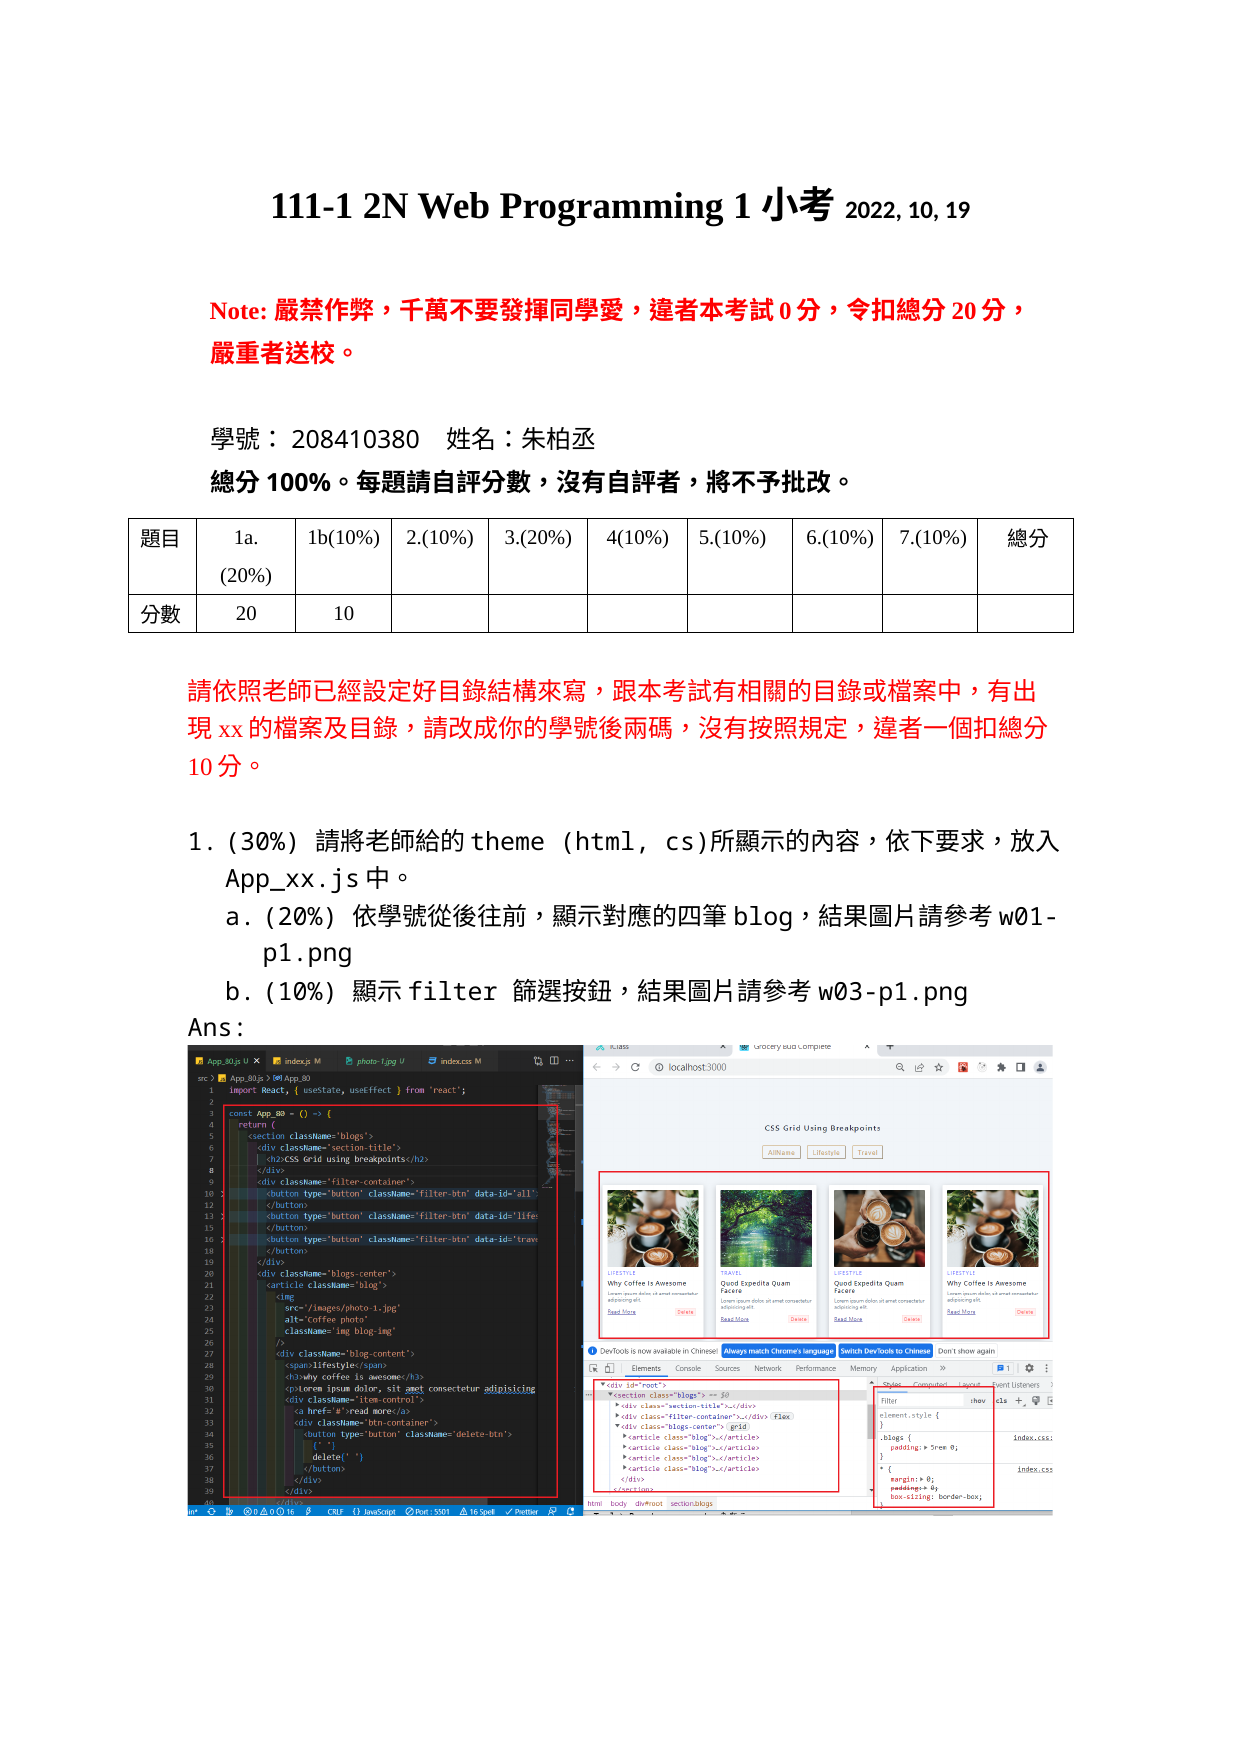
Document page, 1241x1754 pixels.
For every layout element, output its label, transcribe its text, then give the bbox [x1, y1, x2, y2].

table_header 總分 [978, 519, 1073, 593]
list (20%) 依學號從後往前，顯示對應的四筆 blog，結果圖片請參考 w01-p1.png [225, 896, 1103, 971]
table_header 2.(10%) [392, 519, 488, 593]
table_cell [392, 595, 488, 632]
table_cell [978, 595, 1073, 632]
text 請依照老師已經設定好目錄結構來寫，跟本考試有相關的目錄或檔案中，有出現 xx的檔案及目錄，請改成你的學號後兩碼，沒有按照規定，違者一個扣總分10分。 [187, 671, 1053, 783]
text 111-1 2N Web Programming 1 小考 2022, 10, 19 [187, 164, 1053, 239]
table_header 3.(20%) [489, 519, 587, 593]
table_header 7.(10%) [883, 519, 977, 593]
text Note: 嚴禁作弊，千萬不要發揮同學愛，違者本考試0分，令扣總分20分，嚴重者送校。 學號： 208410380 姓名：朱柏丞 總分100%。每題請自評分數，沒有自評者，將不予批改。 [209, 289, 1053, 499]
table_header 1b(10%) [296, 519, 391, 593]
table_cell 分數 [129, 595, 196, 632]
table_cell [489, 595, 587, 632]
table_header 5.(10%) [688, 519, 792, 593]
table_header 1a.(20%) [197, 519, 295, 593]
table_cell [588, 595, 687, 632]
table_header 6.(10%) [793, 519, 882, 593]
picture [187, 1045, 1053, 1516]
table_cell 20 [197, 595, 295, 632]
table_cell 10 [296, 595, 391, 632]
list (10%) 顯示filter 篩選按鈕，結果圖片請參考 w03-p1.png [225, 971, 1103, 1008]
list (30%) 請將老師給的theme (html, cs)所顯示的內容，依下要求，放入App_xx.js中。 [187, 821, 1103, 896]
table_cell [688, 595, 792, 632]
table_header 4(10%) [588, 519, 687, 593]
table_cell [883, 595, 977, 632]
table_cell [793, 595, 882, 632]
table_header 題目 [129, 519, 196, 593]
